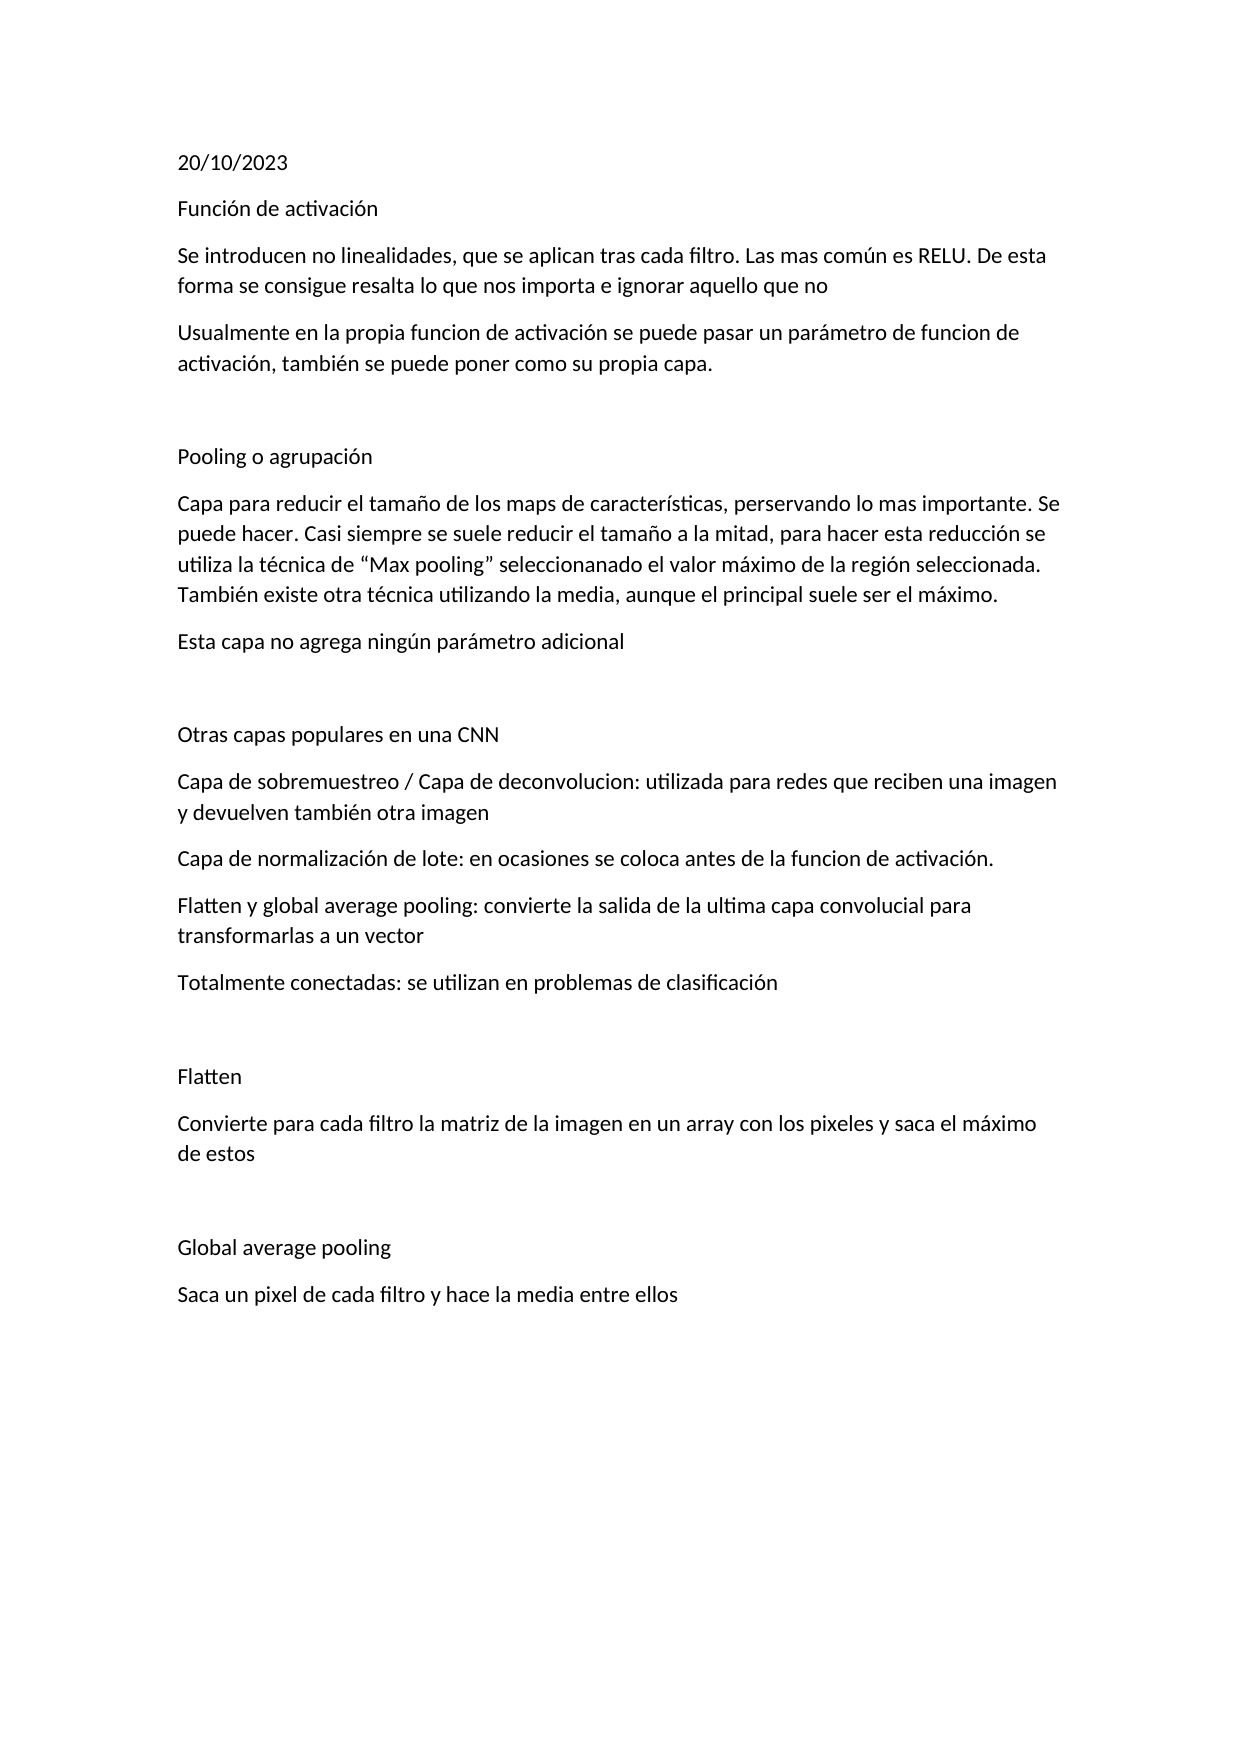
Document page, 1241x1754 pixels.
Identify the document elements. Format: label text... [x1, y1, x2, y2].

text Esta capa no agrega ningún parámetro adicional [177, 627, 1063, 655]
text Capa de normalización de lote: en ocasiones se coloca antes de la funcion de activación. [177, 844, 1063, 872]
text Función de activación [177, 194, 1063, 222]
text Flatten [177, 1062, 1063, 1090]
text Saca un pixel de cada filtro y hace la media entre ellos [177, 1280, 1063, 1308]
text 20/10/2023 [177, 148, 1063, 176]
text Totalmente conectadas: se utilizan en problemas de clasificación [177, 968, 1063, 996]
text Capa para reducir el tamaño de los maps de características, perservando lo mas importante. Se puede hacer. Casi siempre se suele reducir el tamaño a la mitad, para hacer esta reducción se utiliza la técnica de “Max pooling” seleccionanado el valor máximo de la región seleccionada. También existe otra técnica utilizando la media, aunque el principal suele ser el máximo. [177, 489, 1063, 608]
text Se introducen no linealidades, que se aplican tras cada filtro. Las mas común es RELU. De esta forma se consigue resalta lo que nos importa e ignorar aquello que no [177, 241, 1063, 299]
text Pooling o agrupación [177, 442, 1063, 470]
text Convierte para cada filtro la matriz de la imagen en un array con los pixeles y saca el máximo de estos [177, 1109, 1063, 1167]
text Otras capas populares en una CNN [177, 721, 1063, 748]
text Usualmente en la propia funcion de activación se puede pasar un parámetro de funcion de activación, también se puede poner como su propia capa. [177, 318, 1063, 377]
text Global average pooling [177, 1233, 1063, 1261]
text Capa de sobremuestreo / Capa de deconvolucion: utilizada para redes que reciben una imagen y devuelven también otra imagen [177, 767, 1063, 826]
text Flatten y global average pooling: convierte la salida de la ultima capa convolucial para transformarlas a un vector [177, 891, 1063, 949]
